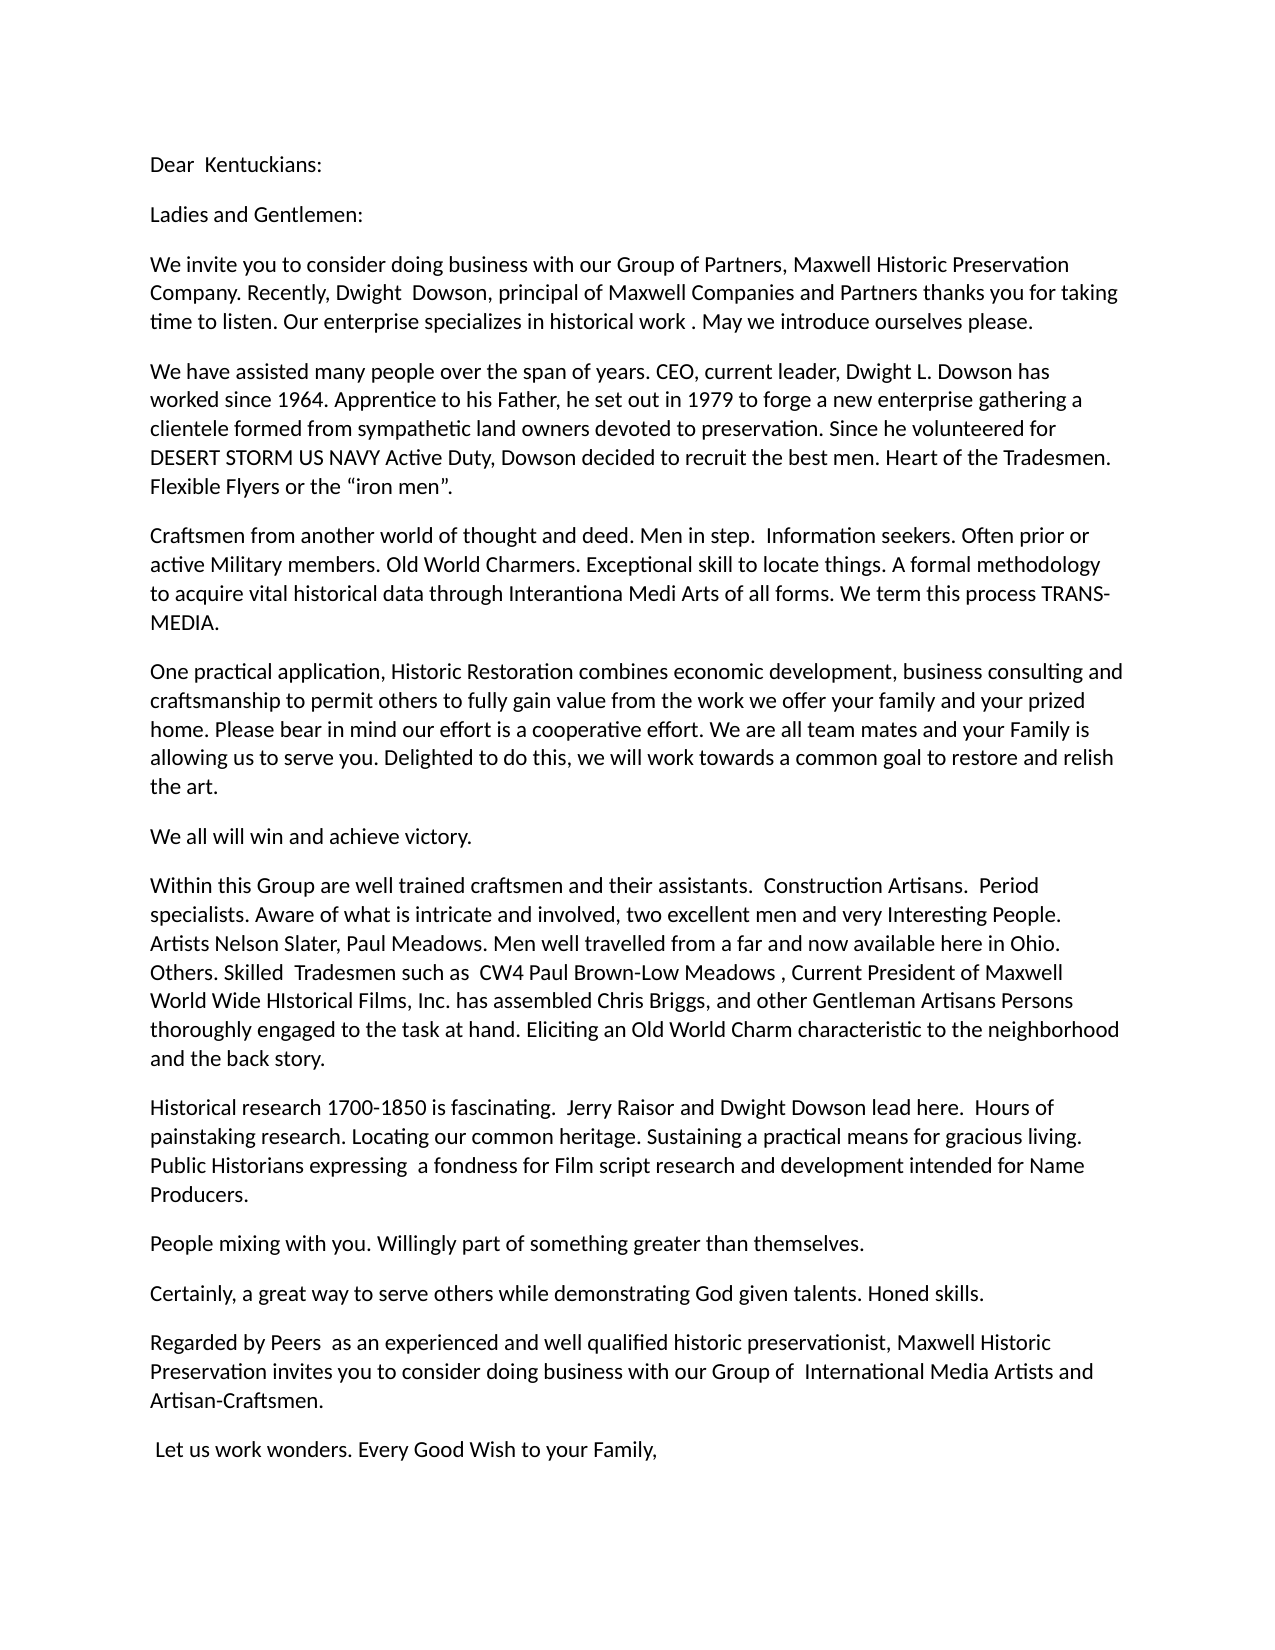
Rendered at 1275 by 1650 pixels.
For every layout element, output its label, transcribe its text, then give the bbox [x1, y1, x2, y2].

text One practical application, Historic Restoration combines economic development, business consulting and craftsmanship to permit others to fully gain value from the work we offer your family and your prized home. Please bear in mind our effort is a cooperative effort. We are all team mates and your Family is allowing us to serve you. Delighted to do this, we will work towards a common goal to restore and relish the art. [150, 657, 1125, 800]
text Regarded by Peers as an experienced and well qualified historic preservationist, Maxwell Historic Preservation invites you to consider doing business with our Group of International Media Artists and Artisan-Craftsmen. [150, 1328, 1125, 1414]
text We all will win and achieve victory. [150, 821, 1125, 850]
text Let us work wonders. Every Good Wish to your Family, [150, 1435, 1125, 1464]
text Certainly, a great way to serve others while demonstrating God given talents. Honed skills. [150, 1278, 1125, 1307]
text We invite you to consider doing business with our Group of Partners, Maxwell Historic Preservation Company. Recently, Dwight Dowson, principal of Maxwell Companies and Partners thanks you for taking time to listen. Our enterprise specializes in historical work . May we introduce ourselves please. [150, 249, 1125, 335]
text We have assisted many people over the span of years. CEO, current leader, Dwight L. Dowson has worked since 1964. Apprentice to his Father, he set out in 1979 to forge a new enterprise gathering a clientele formed from sympathetic land owners devoted to preservation. Since he volunteered for DESERT STORM US NAVY Active Duty, Dowson decided to recruit the best men. Heart of the Tradesmen. Flexible Flyers or the “iron men”. [150, 356, 1125, 500]
text Historical research 1700-1850 is fascinating. Jerry Raisor and Dwight Dowson lead here. Hours of painstaking research. Locating our common heritage. Sustaining a practical means for gracious living. Public Historians expressing a fondness for Film script research and development intended for Name Producers. [150, 1093, 1125, 1208]
text Within this Group are well trained craftsmen and their assistants. Construction Artisans. Period specialists. Aware of what is intricate and involved, two excellent men and very Interesting People. Artists Nelson Slater, Paul Meadows. Men well travelled from a far and now available here in Ohio. Others. Skilled Tradesmen such as CW4 Paul Brown-Low Meadows , Current President of Maxwell World Wide HIstorical Films, Inc. has assembled Chris Briggs, and other Gentleman Artisans Persons thoroughly engaged to the task at hand. Eliciting an Old World Charm characteristic to the neighborhood and the back story. [150, 871, 1125, 1072]
text Craftsmen from another world of thought and deed. Men in step. Information seekers. Often prior or active Military members. Old World Charmers. Exceptional skill to locate things. A formal methodology to acquire vital historical data through Interantiona Medi Arts of all forms. We term this process TRANS-MEDIA. [150, 521, 1125, 636]
text Dear Kentuckians: [150, 150, 1125, 179]
text People mixing with you. Willingly part of something greater than themselves. [150, 1229, 1125, 1257]
text Ladies and Gentlemen: [150, 199, 1125, 228]
